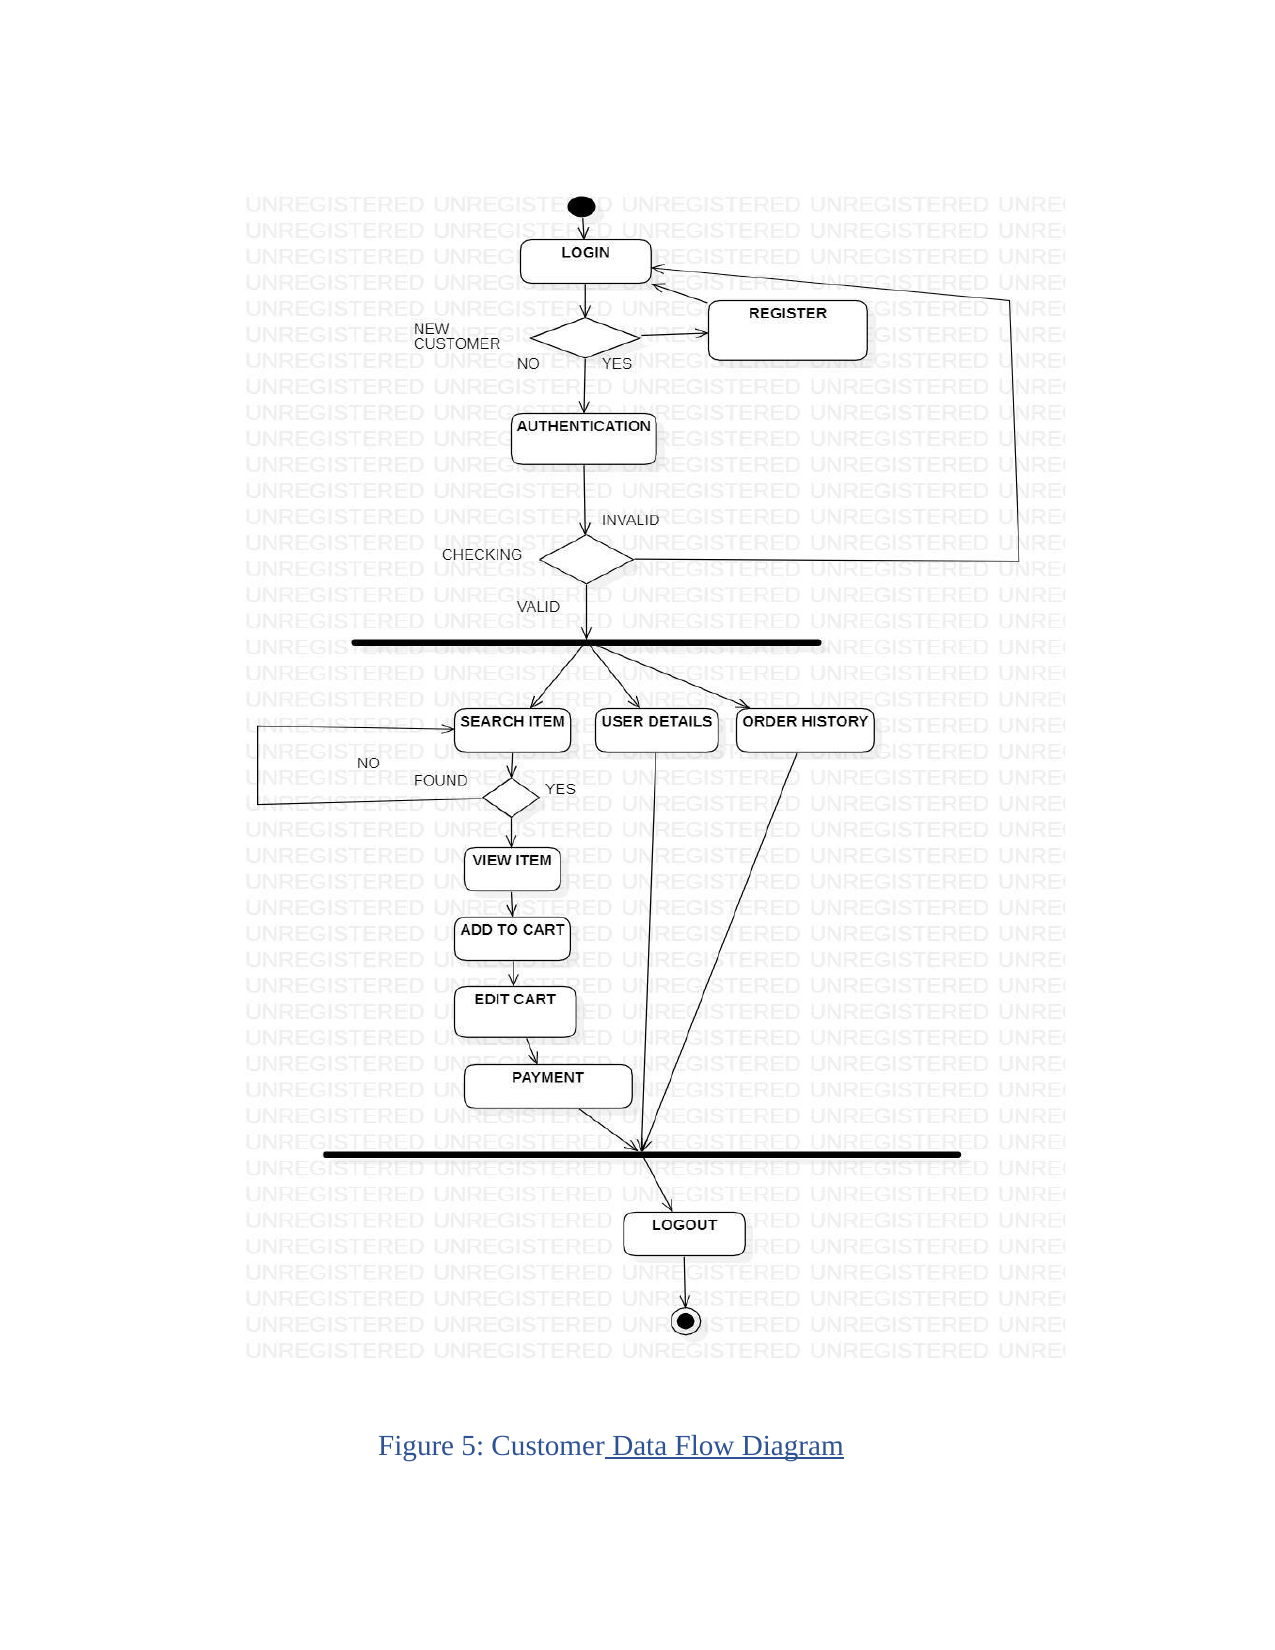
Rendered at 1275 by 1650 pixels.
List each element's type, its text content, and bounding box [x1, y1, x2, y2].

picture [245, 192, 1066, 1359]
text Figure 5: Customer Data Flow Diagram [150, 1428, 1072, 1462]
